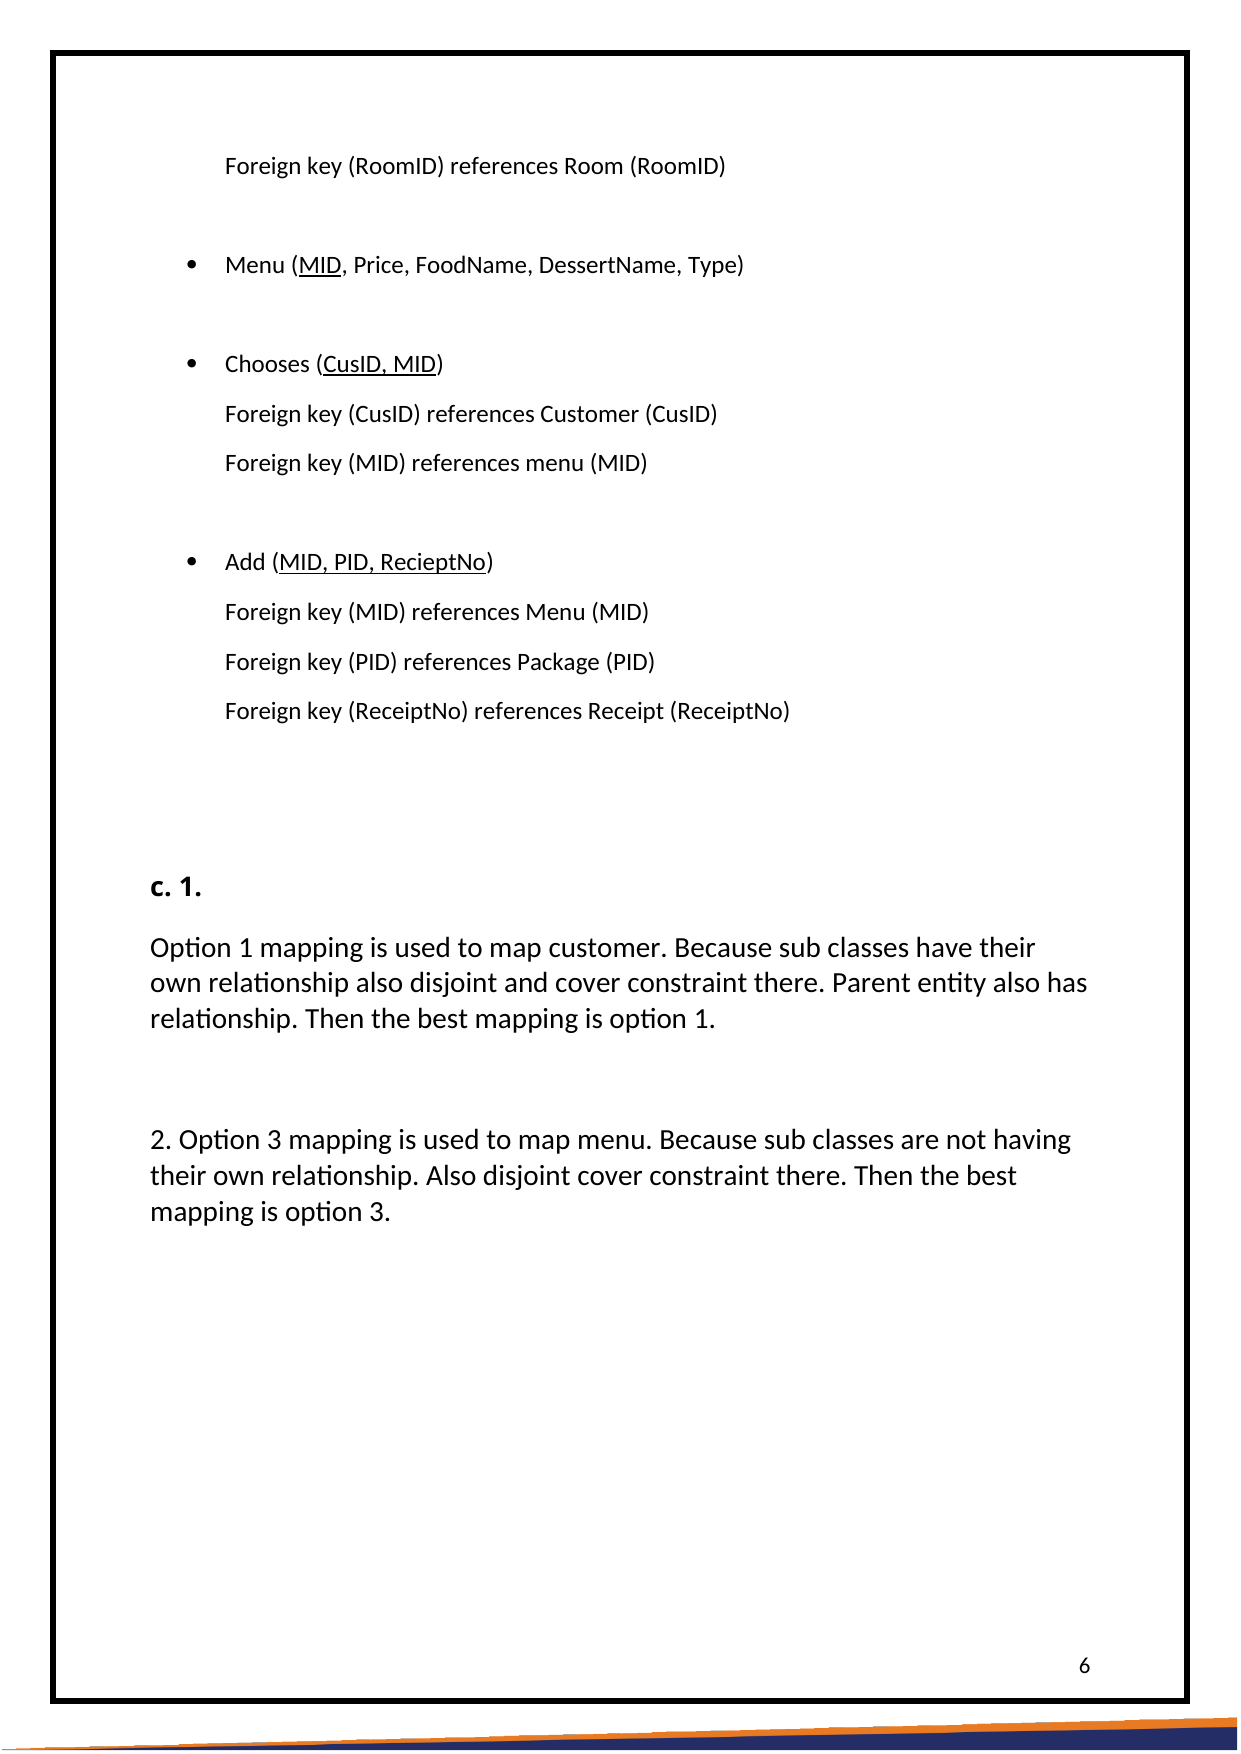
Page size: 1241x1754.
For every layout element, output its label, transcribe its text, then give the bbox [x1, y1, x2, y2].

text Foreign key (RoomID) references Room (RoomID) [225, 150, 1090, 180]
list Chooses (CusID, MID) [187, 348, 1090, 379]
text Foreign key (ReceiptNo) references Receipt (ReceiptNo) [225, 695, 1090, 726]
text Foreign key (MID) references Menu (MID) [225, 596, 1090, 627]
text Option 1 mapping is used to map customer. Because sub classes have their own relationship also disjoint and cover constraint there. Parent entity also has relationship. Then the best mapping is option 1. [150, 929, 1090, 1036]
text Foreign key (MID) references menu (MID) [225, 447, 1090, 478]
list Menu (MID, Price, FoodName, DessertName, Type) [187, 249, 1090, 279]
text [225, 398, 1090, 428]
text Foreign key (PID) references Package (PID) [225, 646, 1090, 676]
text c. 1. [150, 867, 1090, 904]
text 2. Option 3 mapping is used to map menu. Because sub classes are not having their own relationship. Also disjoint cover constraint there. Then the best mapping is option 3. [150, 1121, 1090, 1228]
list Add (MID, PID, RecieptNo) [187, 547, 1090, 577]
